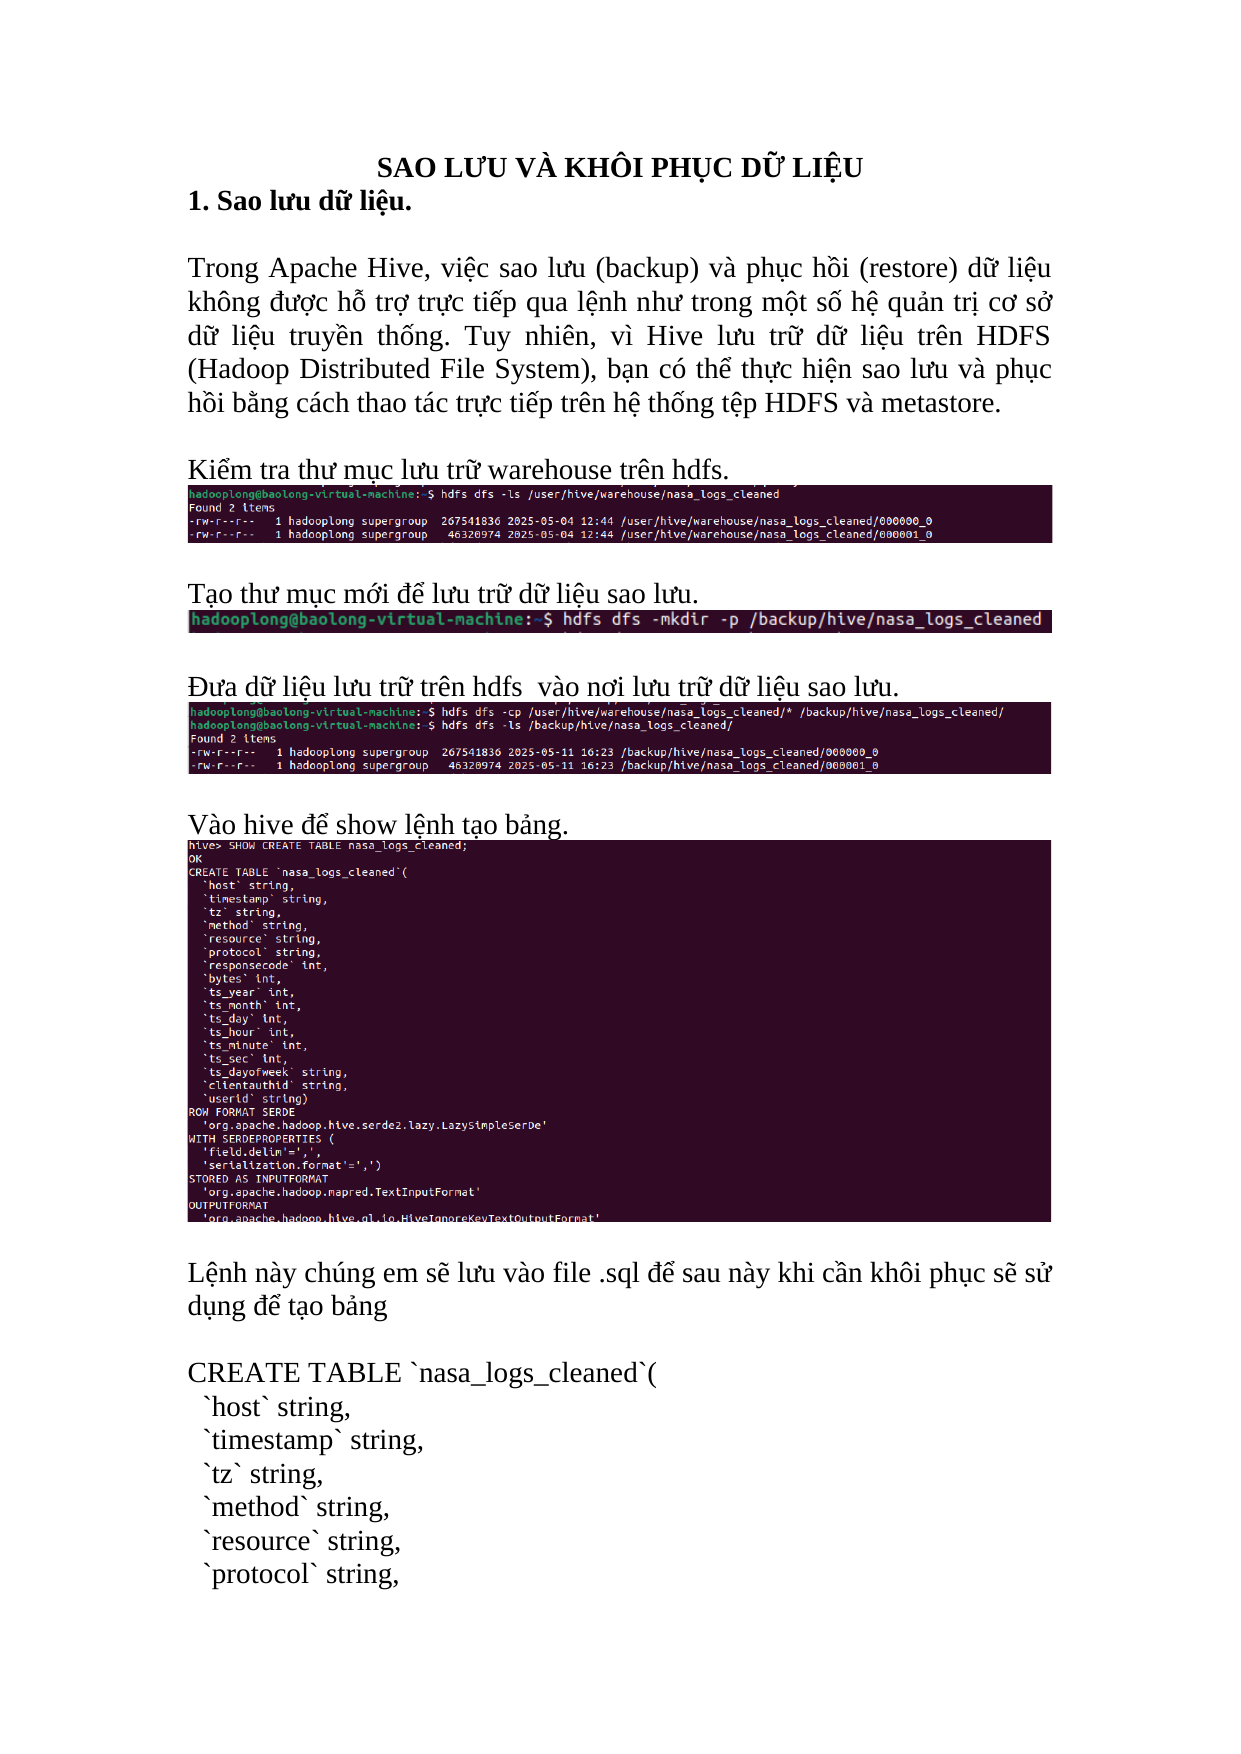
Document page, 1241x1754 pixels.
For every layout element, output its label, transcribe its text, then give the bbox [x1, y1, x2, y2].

text Đưa dữ liệu lưu trữ trên hdfs vào nơi lưu trữ dữ liệu sao lưu. [187, 669, 1053, 702]
text Vào hive để show lệnh tạo bảng. [187, 807, 1053, 841]
text `host` string, [187, 1389, 1053, 1422]
text `tz` string, [187, 1456, 1053, 1489]
list Sao lưu dữ liệu. [187, 183, 1053, 217]
text Tạo thư mục mới để lưu trữ dữ liệu sao lưu. [187, 576, 1053, 610]
text Kiểm tra thư mục lưu trữ warehouse trên hdfs. [187, 452, 1053, 485]
text Trong Apache Hive, việc sao lưu (backup) và phục hồi (restore) dữ liệu không được hỗ trợ trực tiếp qua lệnh như trong một số hệ quản trị cơ sở dữ liệu truyền thống. Tuy nhiên, vì Hive lưu trữ dữ liệu trên HDFS (Hadoop Distributed File System), bạn có thể thực hiện sao lưu và phục hồi bằng cách thao tác trực tiếp trên hệ thống tệp HDFS và metastore. [187, 251, 1053, 418]
picture [187, 610, 1052, 633]
text `timestamp` string, [187, 1422, 1053, 1456]
text CREATE TABLE `nasa_logs_cleaned`( [187, 1355, 1053, 1389]
text Lệnh này chúng em sẽ lưu vào file .sql để sau này khi cần khôi phục sẽ sử dụng để tạo bảng [187, 1255, 1053, 1322]
text SAO LƯU VÀ KHÔI PHỤC DỮ LIỆU [187, 150, 1053, 183]
picture [187, 702, 1052, 774]
picture [187, 840, 1052, 1222]
text `method` string, [187, 1489, 1053, 1523]
text `protocol` string, [187, 1557, 1053, 1590]
picture [187, 485, 1053, 543]
text `resource` string, [187, 1523, 1053, 1557]
